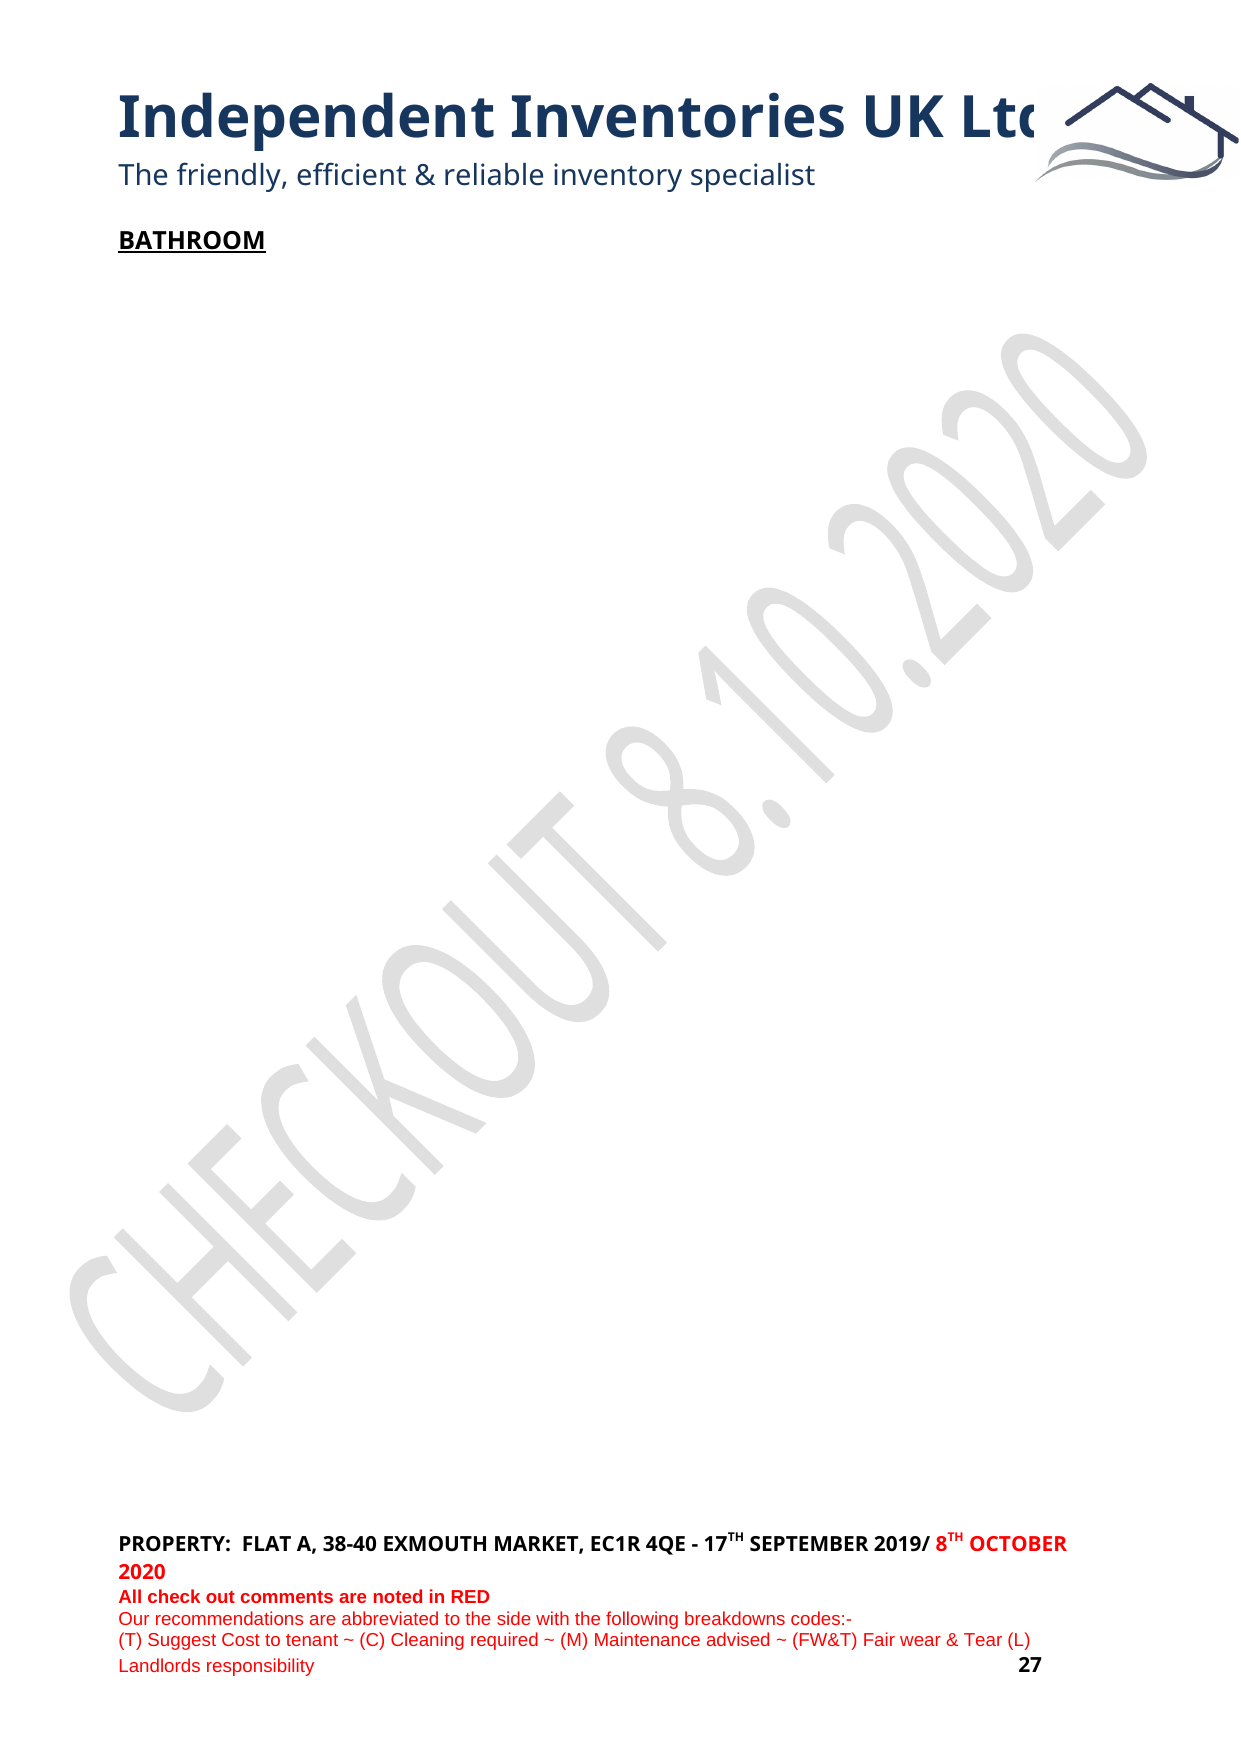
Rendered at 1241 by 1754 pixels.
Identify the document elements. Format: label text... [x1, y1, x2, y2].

text BATHROOM [118, 223, 1093, 257]
picture [1034, 83, 1239, 181]
